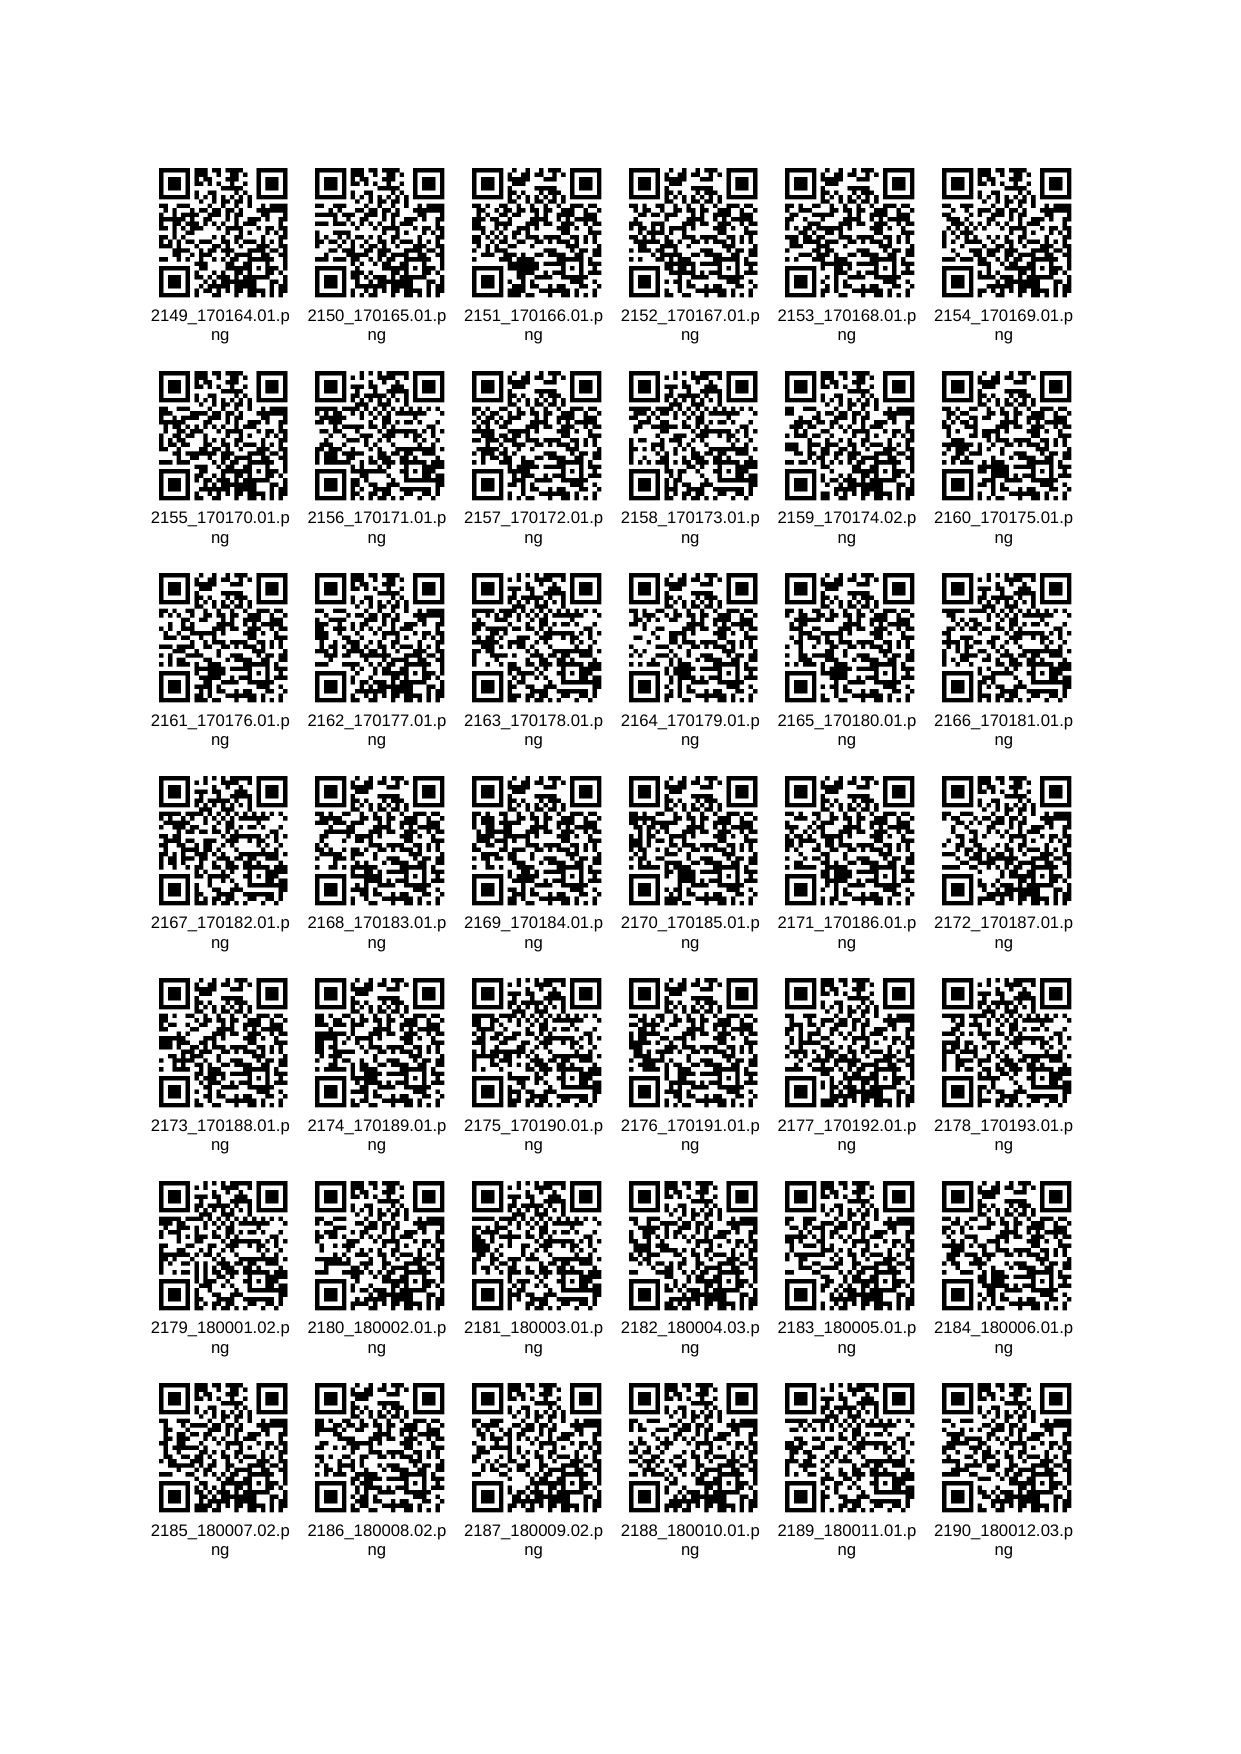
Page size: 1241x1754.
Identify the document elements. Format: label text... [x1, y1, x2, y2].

picture [776, 1172, 923, 1319]
table_cell 2186_180008.02.png [299, 1367, 454, 1567]
picture [933, 159, 1080, 306]
picture [776, 969, 923, 1116]
table_cell 2170_170185.01.png [612, 759, 768, 960]
picture [463, 1172, 610, 1319]
table_cell 2166_170181.01.png [926, 557, 1081, 757]
table_cell 2174_170189.01.png [299, 962, 454, 1162]
picture [933, 564, 1080, 711]
picture [150, 969, 296, 1116]
picture [776, 362, 923, 509]
table_cell 2172_170187.01.png [926, 759, 1081, 960]
table_cell 2183_180005.01.png [769, 1164, 924, 1365]
table_cell 2181_180003.01.png [456, 1164, 611, 1365]
table_cell 2189_180011.01.png [769, 1367, 924, 1567]
table_cell 2179_180001.02.png [142, 1164, 298, 1365]
picture [463, 767, 610, 914]
table_cell 2180_180002.01.png [299, 1164, 454, 1365]
picture [620, 362, 766, 509]
table_cell 2149_170164.01.png [142, 152, 298, 352]
picture [620, 767, 766, 914]
picture [150, 767, 296, 914]
table_cell 2178_170193.01.png [926, 962, 1081, 1162]
table_cell 2155_170170.01.png [142, 354, 298, 555]
table_cell 2175_170190.01.png [456, 962, 611, 1162]
table_cell 2184_180006.01.png [926, 1164, 1081, 1365]
table_cell 2154_170169.01.png [926, 152, 1081, 352]
table_cell 2160_170175.01.png [926, 354, 1081, 555]
table_cell 2169_170184.01.png [456, 759, 611, 960]
picture [933, 1172, 1080, 1319]
table_cell 2182_180004.03.png [612, 1164, 768, 1365]
picture [463, 1374, 610, 1521]
picture [306, 159, 453, 306]
table_cell 2164_170179.01.png [612, 557, 768, 757]
picture [776, 564, 923, 711]
table_cell 2165_170180.01.png [769, 557, 924, 757]
picture [306, 969, 453, 1116]
picture [620, 1374, 766, 1521]
table_cell 2159_170174.02.png [769, 354, 924, 555]
picture [150, 159, 296, 306]
table_cell 2176_170191.01.png [612, 962, 768, 1162]
table_cell 2153_170168.01.png [769, 152, 924, 352]
picture [463, 564, 610, 711]
picture [306, 1172, 453, 1319]
picture [620, 969, 766, 1116]
picture [620, 159, 766, 306]
table_cell 2185_180007.02.png [142, 1366, 298, 1567]
table_cell 2152_170167.01.png [612, 152, 768, 352]
table_cell 2190_180012.03.png [926, 1367, 1081, 1567]
table_cell 2171_170186.01.png [769, 759, 924, 960]
picture [776, 1374, 923, 1521]
table_cell 2157_170172.01.png [456, 354, 611, 555]
picture [463, 969, 610, 1116]
table_cell 2187_180009.02.png [456, 1367, 611, 1567]
table_cell 2177_170192.01.png [769, 962, 924, 1162]
picture [150, 564, 296, 711]
table_cell 2156_170171.01.png [299, 354, 454, 555]
picture [150, 362, 296, 509]
picture [933, 969, 1080, 1116]
table_cell 2162_170177.01.png [299, 557, 454, 757]
picture [150, 1172, 296, 1319]
picture [620, 564, 766, 711]
picture [776, 767, 923, 914]
picture [463, 362, 610, 509]
table_cell 2168_170183.01.png [299, 759, 454, 960]
table_cell 2161_170176.01.png [142, 556, 298, 757]
table_cell 2150_170165.01.png [299, 152, 454, 352]
picture [933, 1374, 1080, 1521]
table_cell 2151_170166.01.png [456, 152, 611, 352]
picture [306, 767, 453, 914]
table_cell 2167_170182.01.png [142, 759, 298, 960]
table_cell 2158_170173.01.png [612, 354, 768, 555]
picture [306, 1374, 453, 1521]
table_cell 2163_170178.01.png [456, 557, 611, 757]
picture [933, 362, 1080, 509]
picture [620, 1172, 766, 1319]
picture [150, 1374, 296, 1521]
picture [776, 159, 923, 306]
picture [306, 362, 453, 509]
table_cell 2188_180010.01.png [612, 1367, 768, 1567]
picture [463, 159, 610, 306]
table_cell 2173_170188.01.png [142, 961, 298, 1162]
picture [933, 767, 1080, 914]
picture [306, 564, 453, 711]
